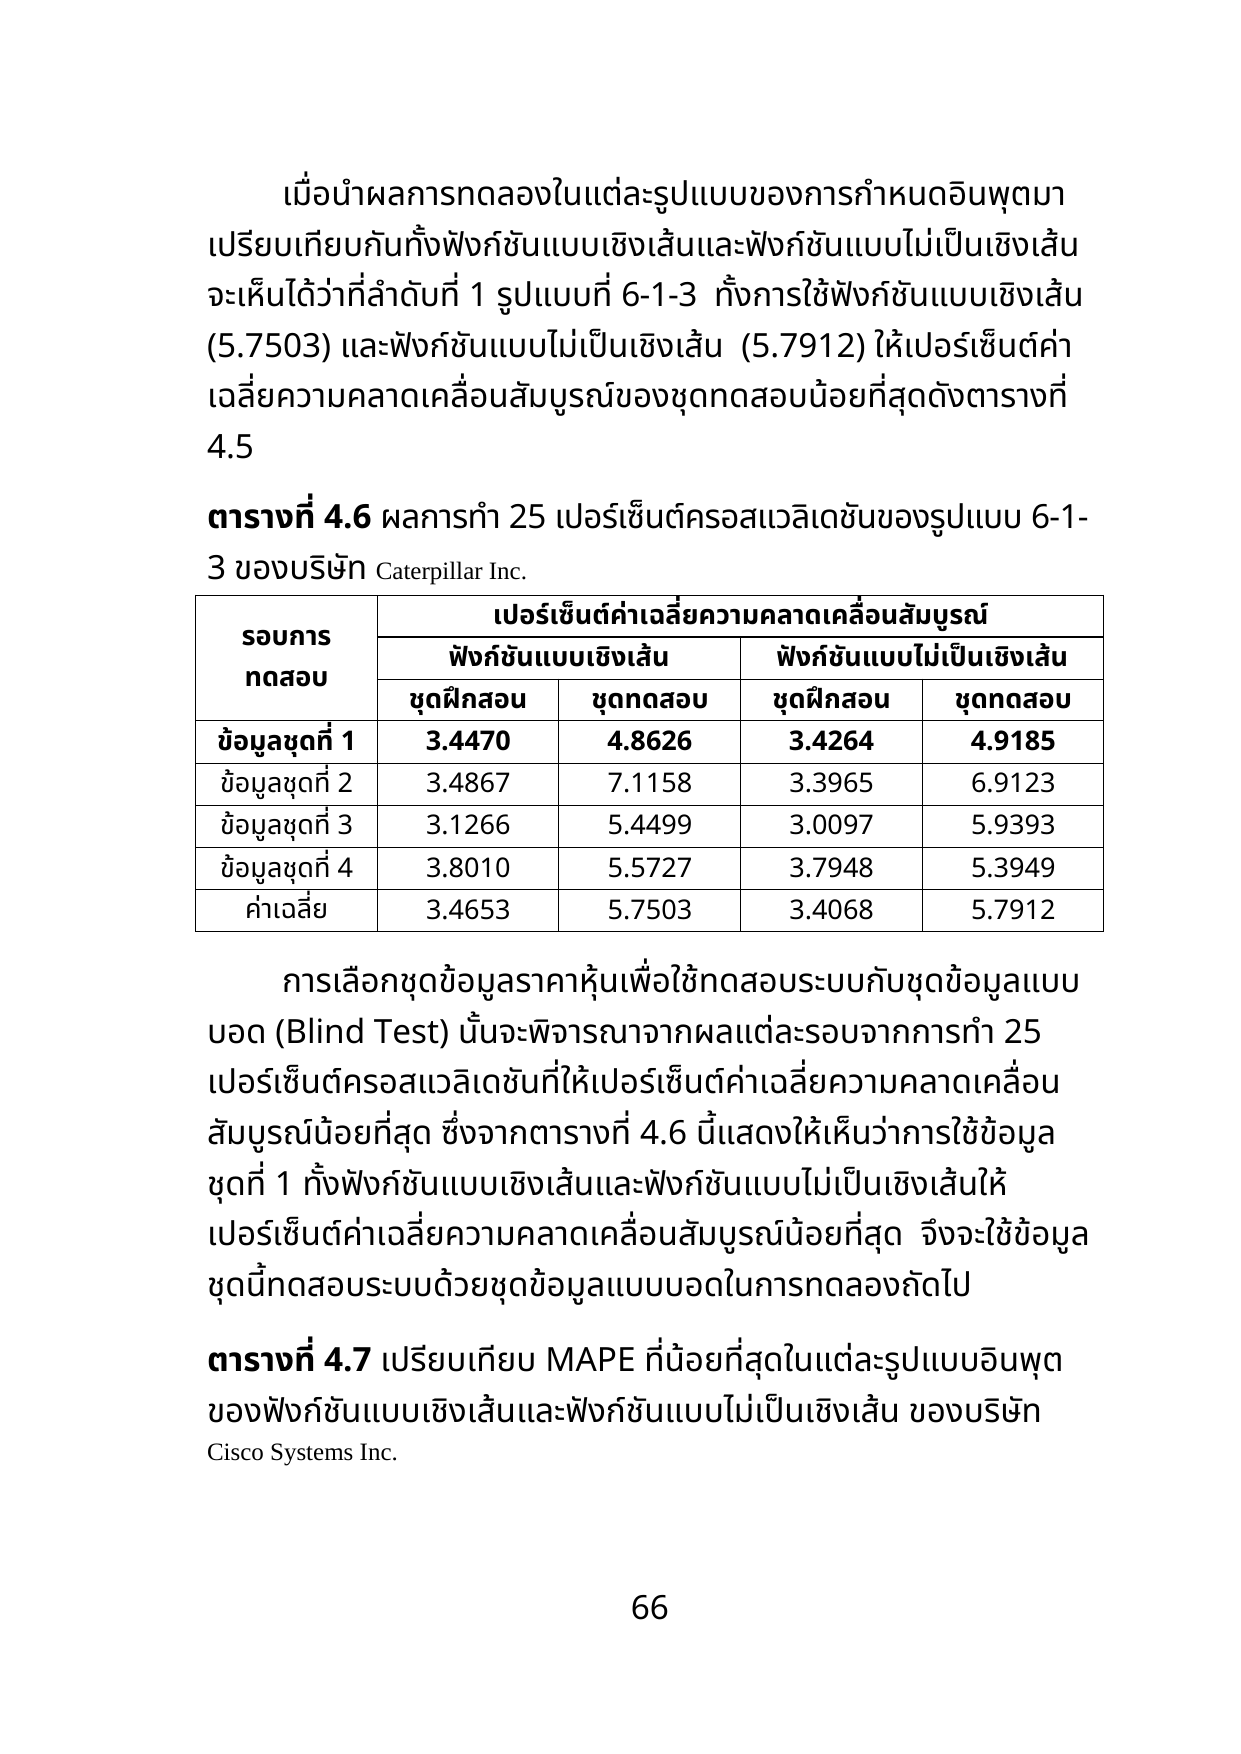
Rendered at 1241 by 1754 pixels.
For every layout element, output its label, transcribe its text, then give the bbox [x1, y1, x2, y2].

table_header รอบการทดสอบ [196, 596, 377, 720]
text การเลือกชุดข้อมูลราคาหุ้นเพื่อใช้ทดสอบระบบกับชุดข้อมูลแบบบอด (Blind Test) นั้นจะพิจารณาจากผลแต่ละรอบจากการทำ 25 เปอร์เซ็นต์ครอสแวลิเดชันที่ให้เปอร์เซ็นต์ค่าเฉลี่ยความคลาดเคลื่อนสัมบูรณ์น้อยที่สุด ซึ่งจากตารางที่ 4.6 นี้แสดงให้เห็นว่าการใช้ข้อมูลชุดที่ 1 ทั้งฟังก์ชันแบบเชิงเส้นและฟังก์ชันแบบไม่เป็นเชิงเส้นให้เปอร์เซ็นต์ค่าเฉลี่ยความคลาดเคลื่อนสัมบูรณ์น้อยที่สุด จึงจะใช้ข้อมูลชุดนี้ทดสอบระบบด้วยชุดข้อมูลแบบบอดในการทดลองถัดไป [207, 957, 1092, 1311]
table_cell ชุดฝึกสอน [378, 680, 558, 720]
table_cell ชุดทดสอบ [923, 680, 1103, 720]
table_cell 3.4867 [378, 764, 558, 805]
table_cell 5.7912 [923, 890, 1103, 931]
table_cell 3.0097 [741, 806, 922, 847]
table_cell 3.8010 [378, 848, 558, 889]
table_cell 5.7503 [559, 890, 740, 931]
table_cell 3.1266 [378, 806, 558, 847]
table_cell ชุดทดสอบ [559, 680, 740, 720]
table_cell ข้อมูลชุดที่ 4 [196, 848, 377, 889]
table_cell 6.9123 [923, 764, 1103, 805]
table_cell ข้อมูลชุดที่ 3 [196, 806, 377, 847]
table_cell 5.3949 [923, 848, 1103, 889]
table_cell 3.4470 [378, 721, 558, 763]
table_cell 3.4264 [741, 721, 922, 763]
table_cell 5.9393 [923, 806, 1103, 847]
table_cell ข้อมูลชุดที่ 1 [196, 721, 377, 763]
table_cell 4.8626 [559, 721, 740, 763]
table_cell 3.4653 [378, 890, 558, 931]
text เมื่อนำผลการทดลองในแต่ละรูปแบบของการกำหนดอินพุตมาเปรียบเทียบกันทั้งฟังก์ชันแบบเชิงเส้นและฟังก์ชันแบบไม่เป็นเชิงเส้นจะเห็นได้ว่าที่ลำดับที่ 1 รูปแบบที่ 6-1-3 ทั้งการใช้ฟังก์ชันแบบเชิงเส้น (5.7503) และฟังก์ชันแบบไม่เป็นเชิงเส้น (5.7912) ให้เปอร์เซ็นต์ค่าเฉลี่ยความคลาดเคลื่อนสัมบูรณ์ของชุดทดสอบน้อยที่สุดดังตารางที่ 4.5 [207, 170, 1092, 468]
table_cell 7.1158 [559, 764, 740, 805]
table_cell 5.4499 [559, 806, 740, 847]
table_cell ข้อมูลชุดที่ 2 [196, 764, 377, 805]
text ตารางที่ 4.6 ผลการทำ 25 เปอร์เซ็นต์ครอสแวลิเดชันของรูปแบบ 6-1-3 ของบริษัท Caterpillar Inc. [207, 493, 1092, 594]
table_cell ค่าเฉลี่ย [196, 890, 377, 931]
table_cell 5.5727 [559, 848, 740, 889]
table_cell 3.7948 [741, 848, 922, 889]
table_cell 3.3965 [741, 764, 922, 805]
text ตารางที่ 4.7 เปรียบเทียบ MAPE ที่น้อยที่สุดในแต่ละรูปแบบอินพุตของฟังก์ชันแบบเชิงเส้นและฟังก์ชันแบบไม่เป็นเชิงเส้น ของบริษัท Cisco Systems Inc. [207, 1336, 1092, 1466]
table_cell 3.4068 [741, 890, 922, 931]
table_cell 4.9185 [923, 721, 1103, 763]
table_cell ฟังก์ชันแบบไม่เป็นเชิงเส้น [741, 638, 1103, 678]
table_header เปอร์เซ็นต์ค่าเฉลี่ยความคลาดเคลื่อนสัมบูรณ์ [378, 596, 1103, 636]
table_cell ชุดฝึกสอน [741, 680, 922, 720]
table_cell ฟังก์ชันแบบเชิงเส้น [378, 638, 740, 678]
